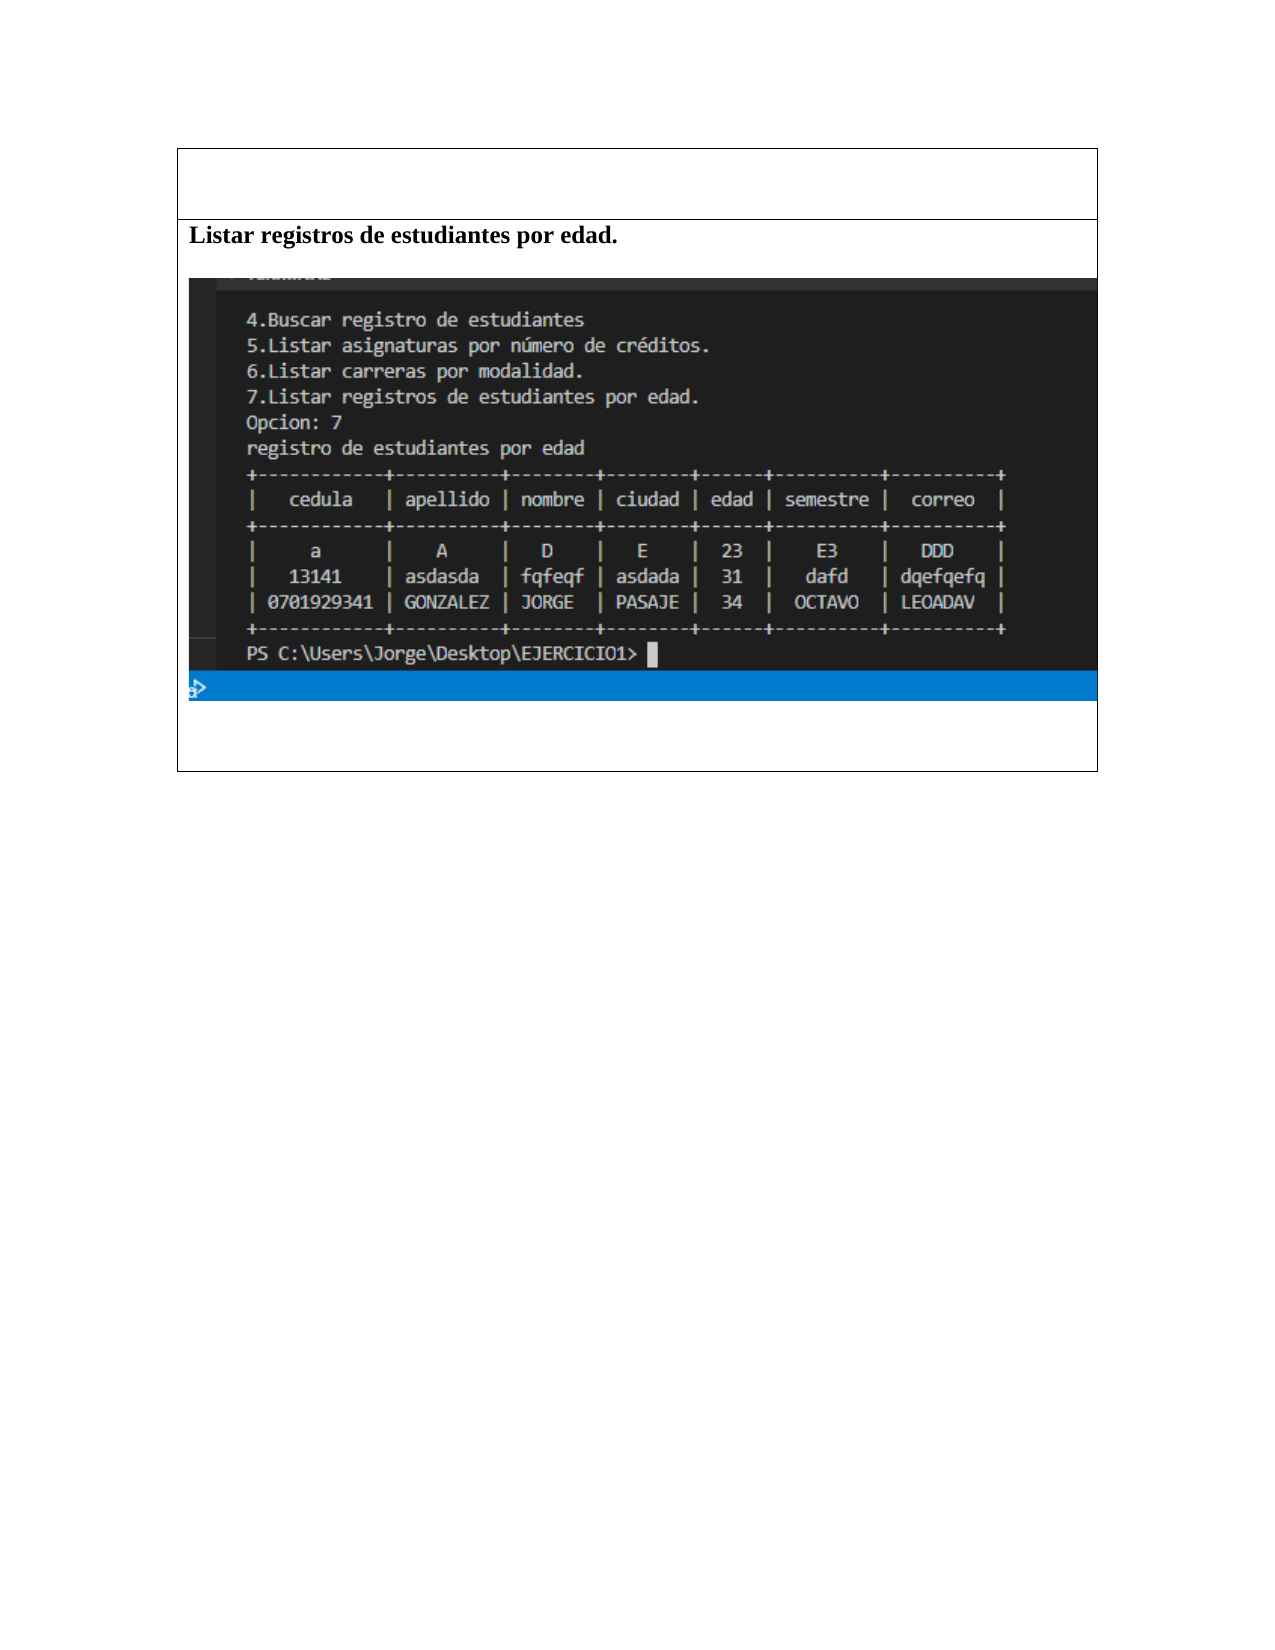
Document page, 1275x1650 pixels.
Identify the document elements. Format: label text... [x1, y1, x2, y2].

table_cell Listar registros de estudiantes por edad. [178, 220, 1097, 771]
picture [188, 278, 1098, 701]
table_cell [178, 149, 1097, 219]
